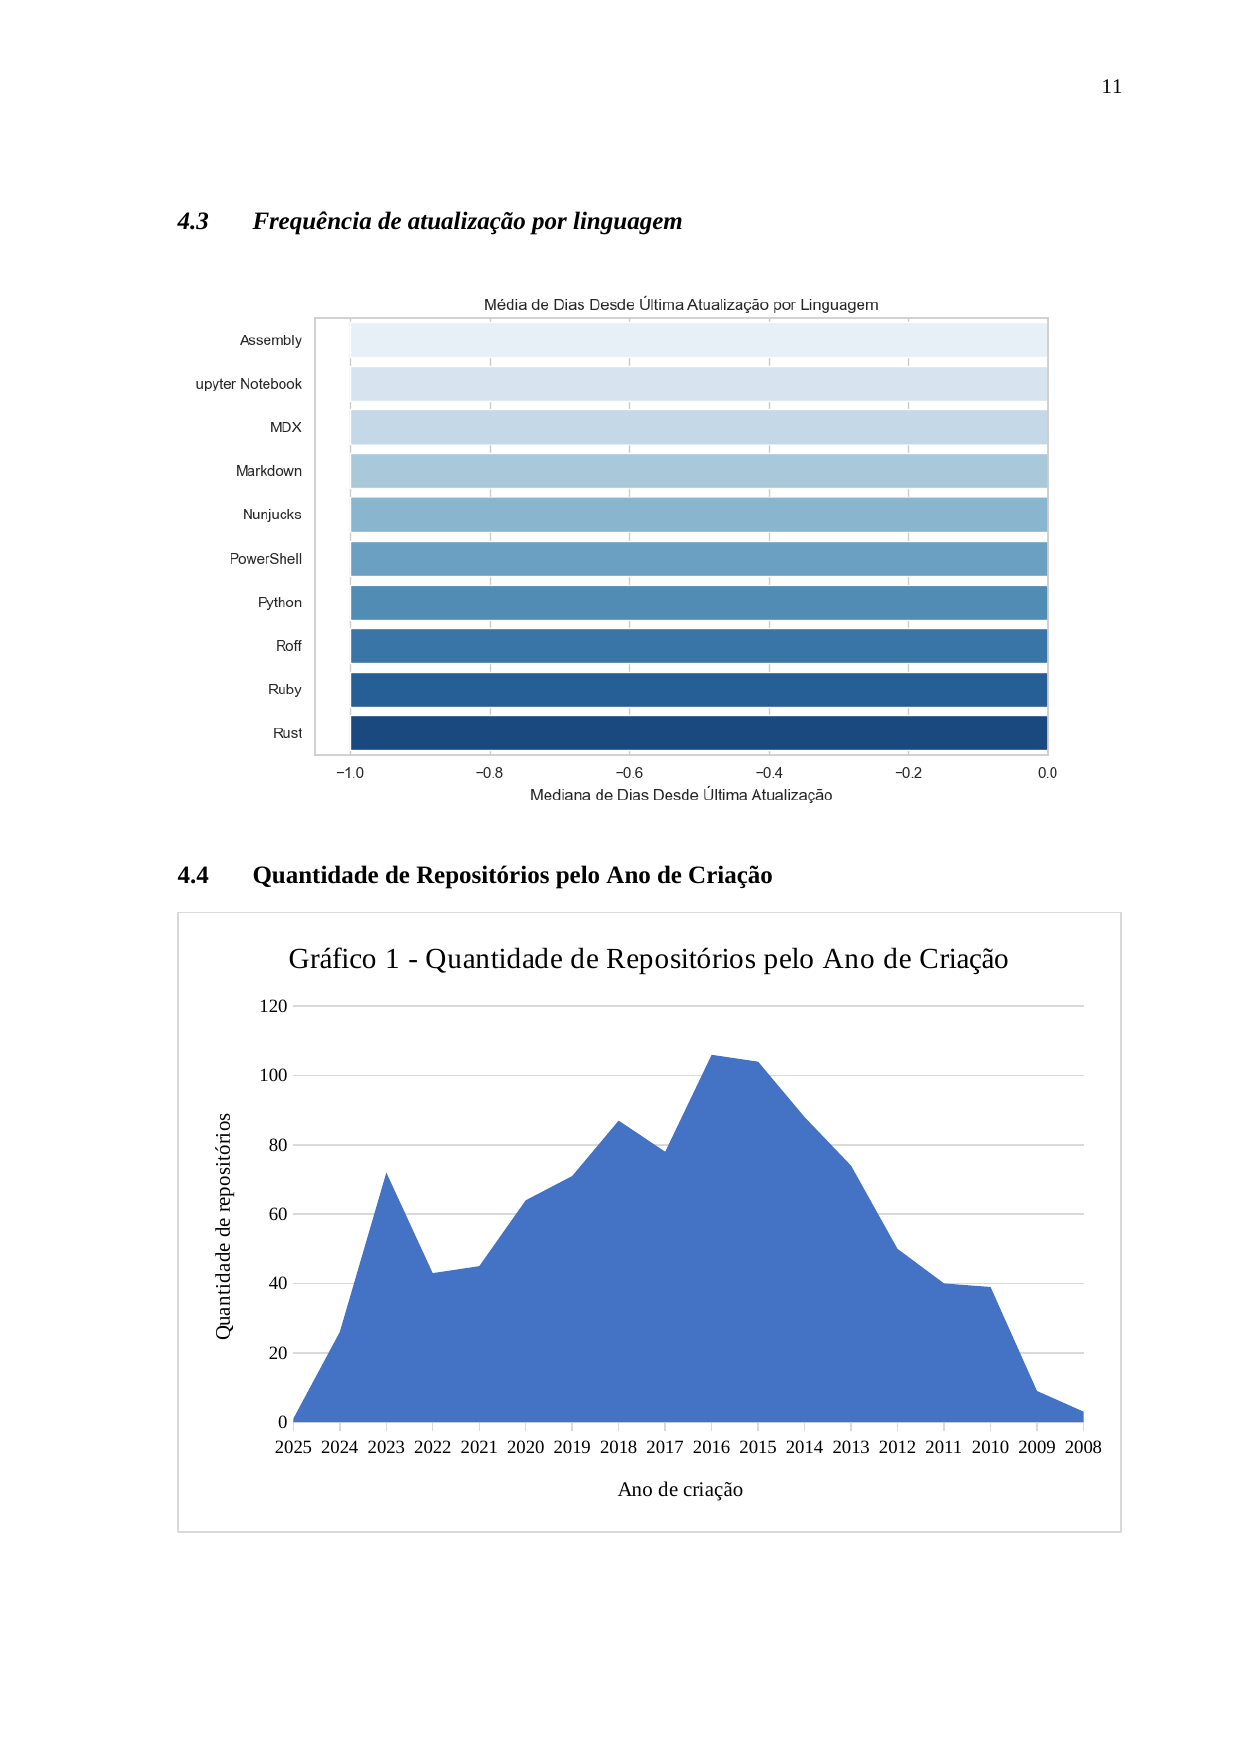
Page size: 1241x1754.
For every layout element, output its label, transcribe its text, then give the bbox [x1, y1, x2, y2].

subtitle 4.3 Frequência de atualização por linguagem [177, 206, 1122, 817]
subtitle 4.4 Quantidade de Repositórios pelo Ano de Criação [177, 860, 1122, 889]
